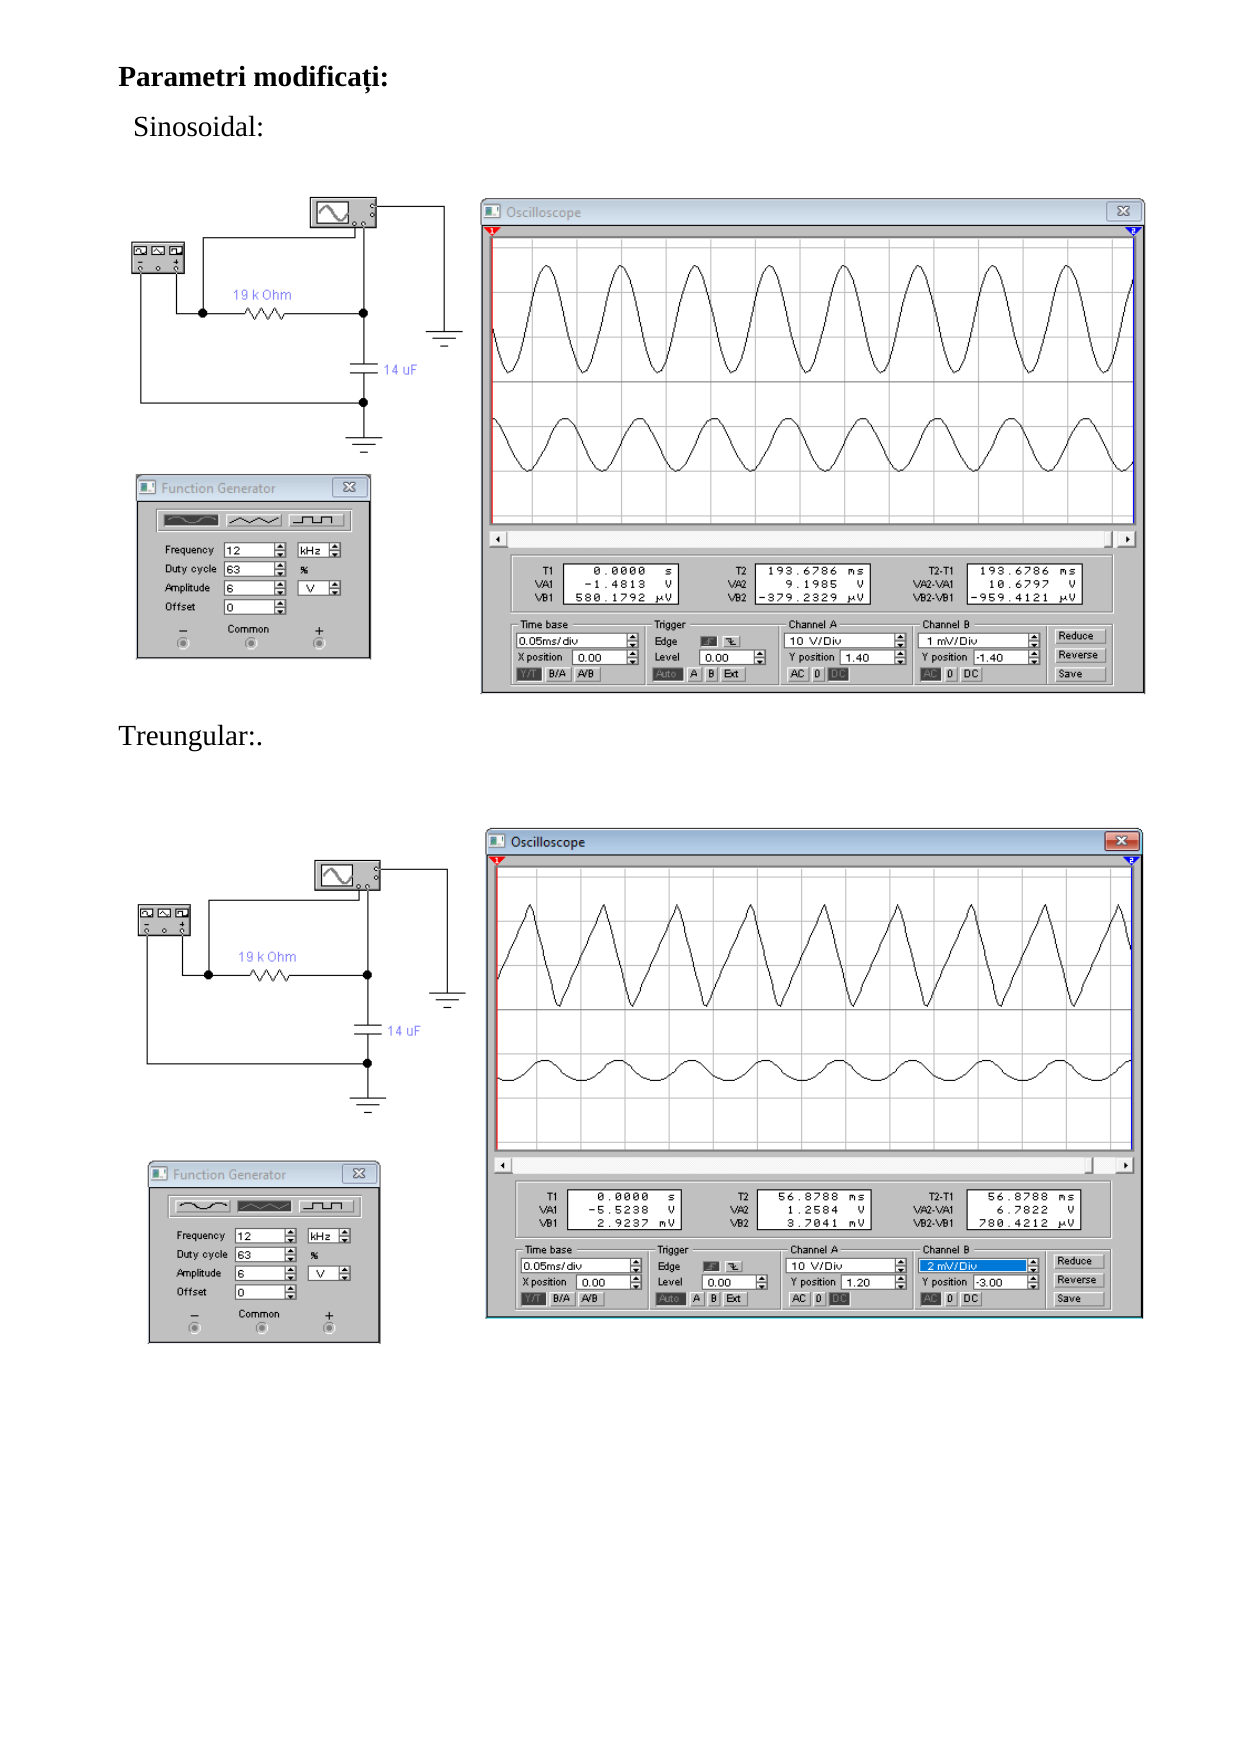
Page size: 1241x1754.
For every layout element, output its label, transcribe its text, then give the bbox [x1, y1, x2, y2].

text Parametri modificați: [118, 59, 1152, 93]
picture [118, 818, 1152, 1354]
text Treungular:. [118, 718, 1152, 751]
picture [118, 159, 1152, 702]
text Sinosoidal: [118, 109, 1152, 143]
